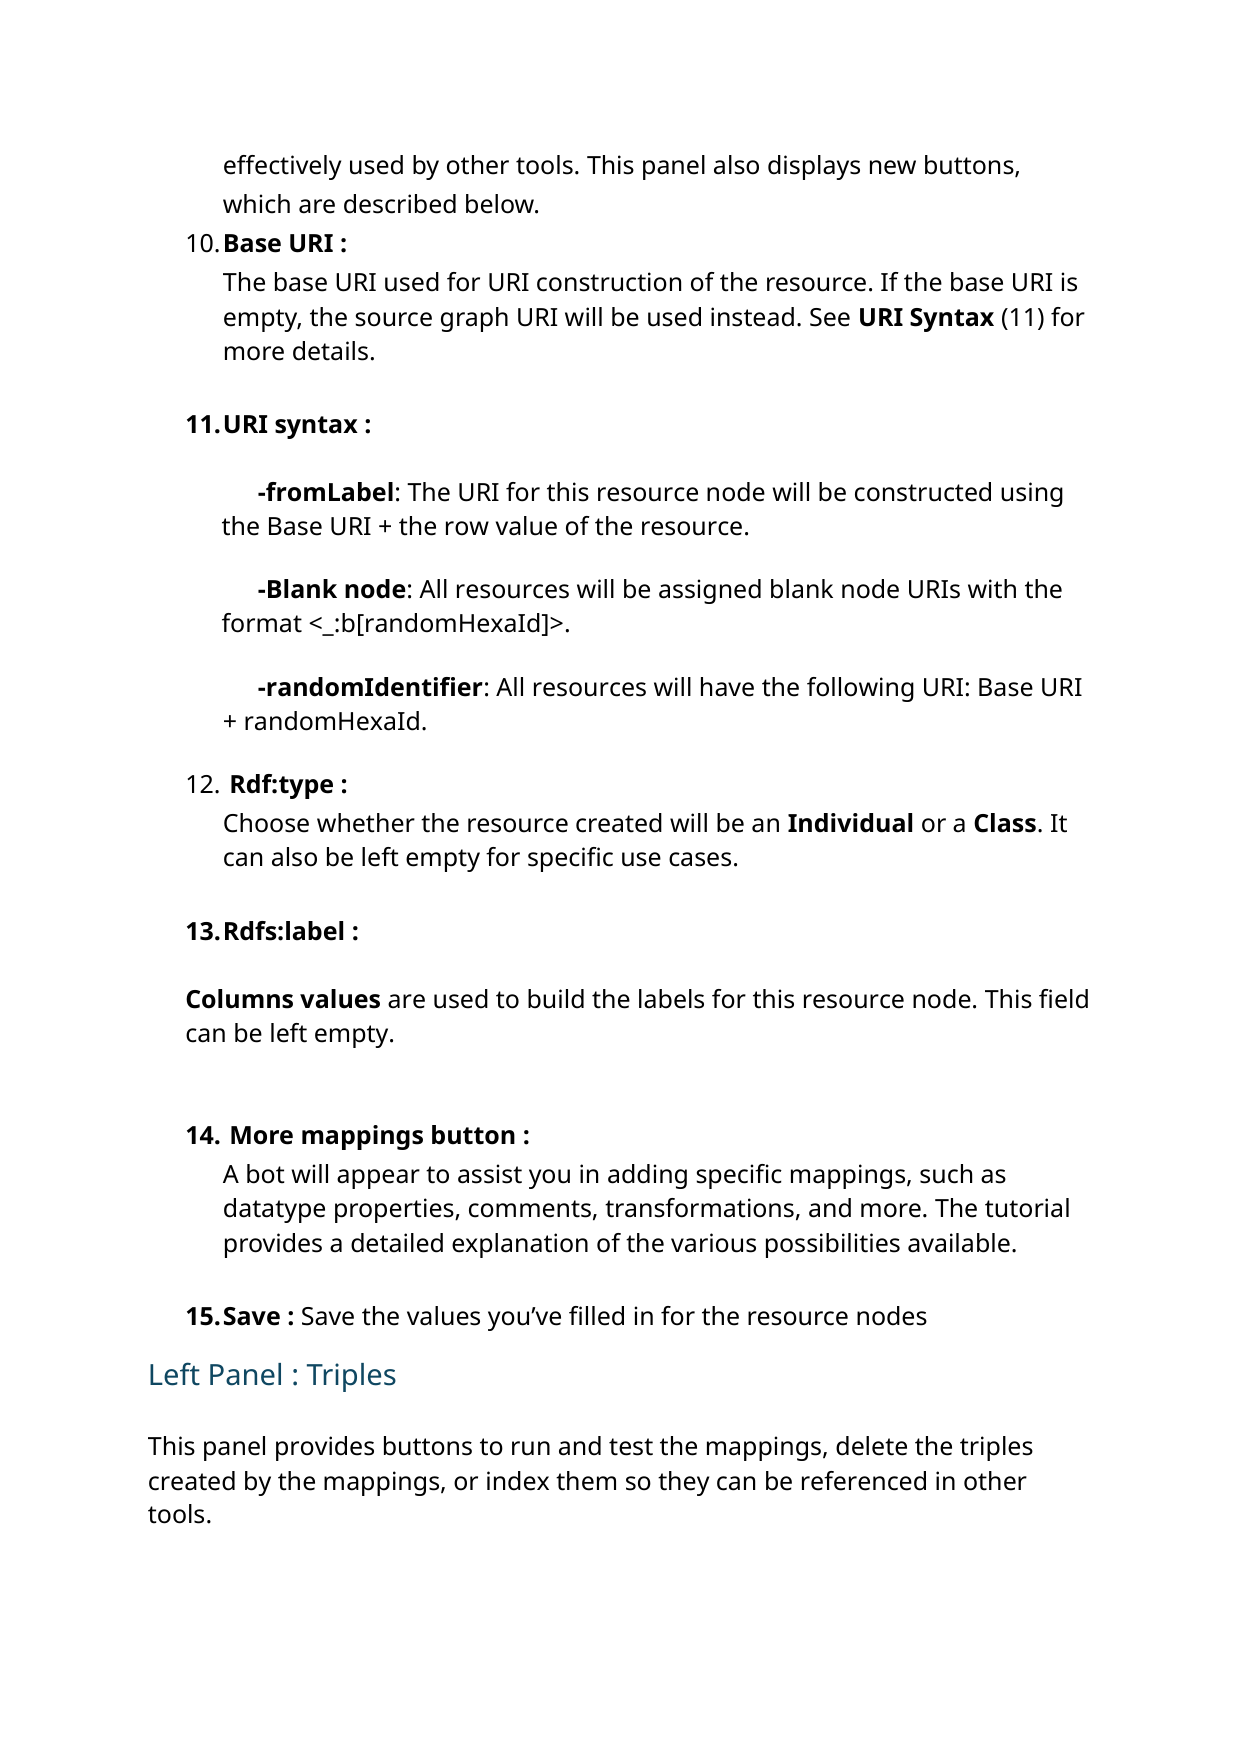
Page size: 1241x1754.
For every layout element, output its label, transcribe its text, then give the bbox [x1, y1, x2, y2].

list More mappings button : [185, 1118, 1093, 1152]
list Choose whether the resource created will be an Individual or a Class. It can also be left empty for specific use cases. [223, 806, 1093, 874]
list Base URI : [185, 226, 1093, 260]
text Columns values are used to build the labels for this resource node. This field can be left empty. [185, 981, 1093, 1049]
text -Blank node: All resources will be assigned blank node URIs with the format <_:b[randomHexaId]>. [221, 572, 1093, 640]
list Rdf:type : [185, 767, 1093, 801]
list Rdfs:label : [185, 913, 1093, 947]
text -randomIdentifier: All resources will have the following URI: Base URI + randomHexaId. [223, 669, 1093, 737]
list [185, 148, 1093, 221]
list The base URI used for URI construction of the resource. If the base URI is empty, the source graph URI will be used instead. See URI Syntax (11) for more details. [223, 265, 1093, 367]
text -fromLabel: The URI for this resource node will be constructed using the Base URI + the row value of the resource. [221, 475, 1093, 543]
text This panel provides buttons to run and test the mappings, delete the triples created by the mappings, or index them so they can be referenced in other tools. [148, 1429, 1093, 1531]
list Save : Save the values you’ve filled in for the resource nodes [185, 1298, 1093, 1332]
list A bot will appear to assist you in adding specific mappings, such as datatype properties, comments, transformations, and more. The tutorial provides a detailed explanation of the various possibilities available. [223, 1157, 1093, 1259]
list URI syntax : [185, 406, 1093, 441]
subtitle Left Panel : Triples [148, 1354, 1093, 1394]
